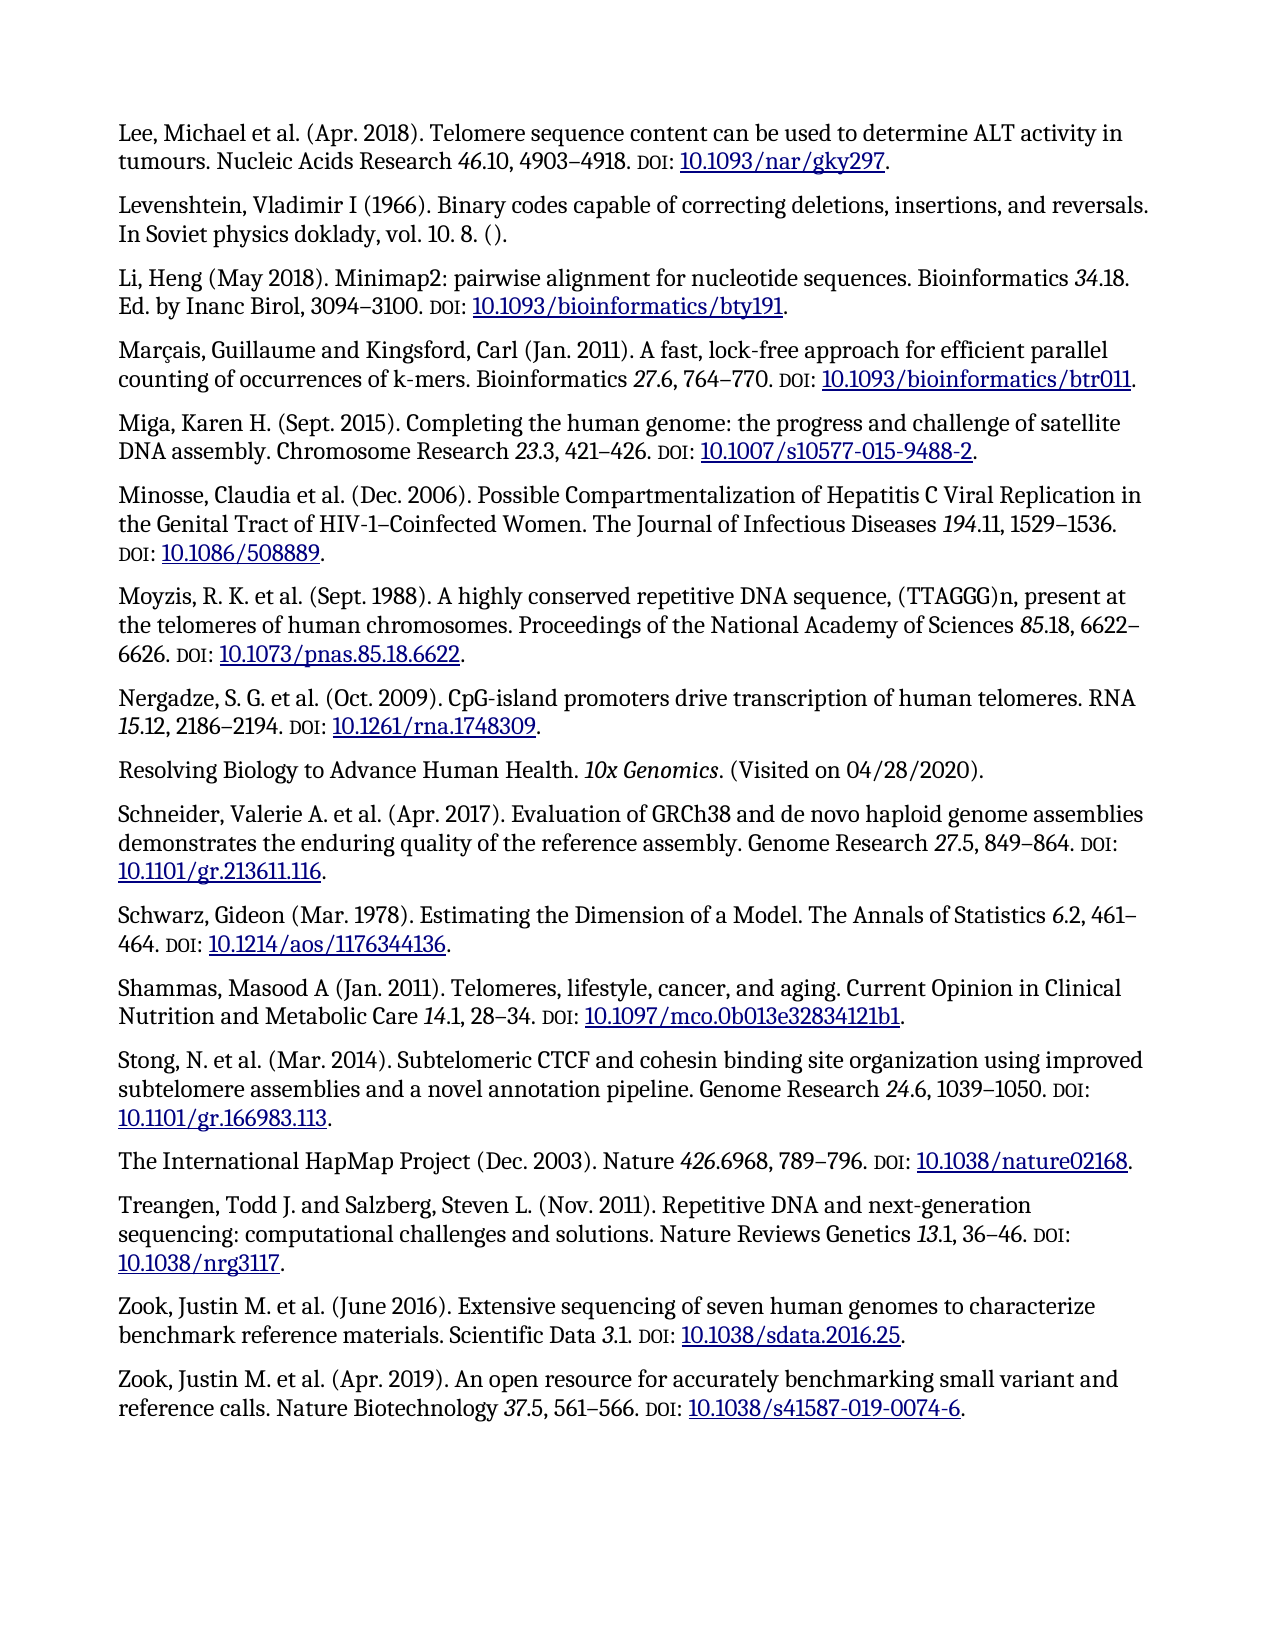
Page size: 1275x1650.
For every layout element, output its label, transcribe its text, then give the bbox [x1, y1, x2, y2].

text Li, Heng (May 2018). Minimap2: pairwise alignment for nucleotide sequences. Bioinformatics 34.18. Ed. by Inanc Birol, 3094–3100. doi: 10.1093/bioinformatics/bty191. [118, 263, 1156, 321]
text Nergadze, S. G. et al. (Oct. 2009). CpG-island promoters drive transcription of human telomeres. RNA 15.12, 2186–2194. doi: 10.1261/rna.1748309. [118, 683, 1156, 741]
text Zook, Justin M. et al. (June 2016). Extensive sequencing of seven human genomes to characterize benchmark reference materials. Scientific Data 3.1. doi: 10.1038/sdata.2016.25. [118, 1292, 1156, 1350]
text Levenshtein, Vladimir I (1966). Binary codes capable of correcting deletions, insertions, and reversals. In Soviet physics doklady, vol. 10. 8. (). [118, 191, 1156, 248]
text Moyzis, R. K. et al. (Sept. 1988). A highly conserved repetitive DNA sequence, (TTAGGG)n, present at the telomeres of human chromosomes. Proceedings of the National Academy of Sciences 85.18, 6622–6626. doi: 10.1073/pnas.85.18.6622. [118, 582, 1156, 668]
text The International HapMap Project (Dec. 2003). Nature 426.6968, 789–796. doi: 10.1038/nature02168. [118, 1147, 1156, 1176]
text Treangen, Todd J. and Salzberg, Steven L. (Nov. 2011). Repetitive DNA and next-generation sequencing: computational challenges and solutions. Nature Reviews Genetics 13.1, 36–46. doi: 10.1038/nrg3117. [118, 1191, 1156, 1277]
text Zook, Justin M. et al. (Apr. 2019). An open resource for accurately benchmarking small variant and reference calls. Nature Biotechnology 37.5, 561–566. doi: 10.1038/s41587-019-0074-6. [118, 1365, 1156, 1422]
text Minosse, Claudia et al. (Dec. 2006). Possible Compartmentalization of Hepatitis C Viral Replication in the Genital Tract of HIV-1–Coinfected Women. The Journal of Infectious Diseases 194.11, 1529–1536. doi: 10.1086/508889. [118, 481, 1156, 567]
text Schwarz, Gideon (Mar. 1978). Estimating the Dimension of a Model. The Annals of Statistics 6.2, 461–464. doi: 10.1214/aos/1176344136. [118, 901, 1156, 958]
text Miga, Karen H. (Sept. 2015). Completing the human genome: the progress and challenge of satellite DNA assembly. Chromosome Research 23.3, 421–426. doi: 10.1007/s10577-015-9488-2. [118, 408, 1156, 466]
text Marçais, Guillaume and Kingsford, Carl (Jan. 2011). A fast, lock-free approach for efficient parallel counting of occurrences of k-mers. Bioinformatics 27.6, 764–770. doi: 10.1093/bioinformatics/btr011. [118, 336, 1156, 393]
text Lee, Michael et al. (Apr. 2018). Telomere sequence content can be used to determine ALT activity in tumours. Nucleic Acids Research 46.10, 4903–4918. doi: 10.1093/nar/gky297. [118, 118, 1156, 176]
text Stong, N. et al. (Mar. 2014). Subtelomeric CTCF and cohesin binding site organization using improved subtelomere assemblies and a novel annotation pipeline. Genome Research 24.6, 1039–1050. doi: 10.1101/gr.166983.113. [118, 1046, 1156, 1132]
text Resolving Biology to Advance Human Health. 10x Genomics. (Visited on 04/28/2020). [118, 756, 1156, 785]
text Schneider, Valerie A. et al. (Apr. 2017). Evaluation of GRCh38 and de novo haploid genome assemblies demonstrates the enduring quality of the reference assembly. Genome Research 27.5, 849–864. doi: 10.1101/gr.213611.116. [118, 800, 1156, 886]
text Shammas, Masood A (Jan. 2011). Telomeres, lifestyle, cancer, and aging. Current Opinion in Clinical Nutrition and Metabolic Care 14.1, 28–34. doi: 10.1097/mco.0b013e32834121b1. [118, 973, 1156, 1031]
